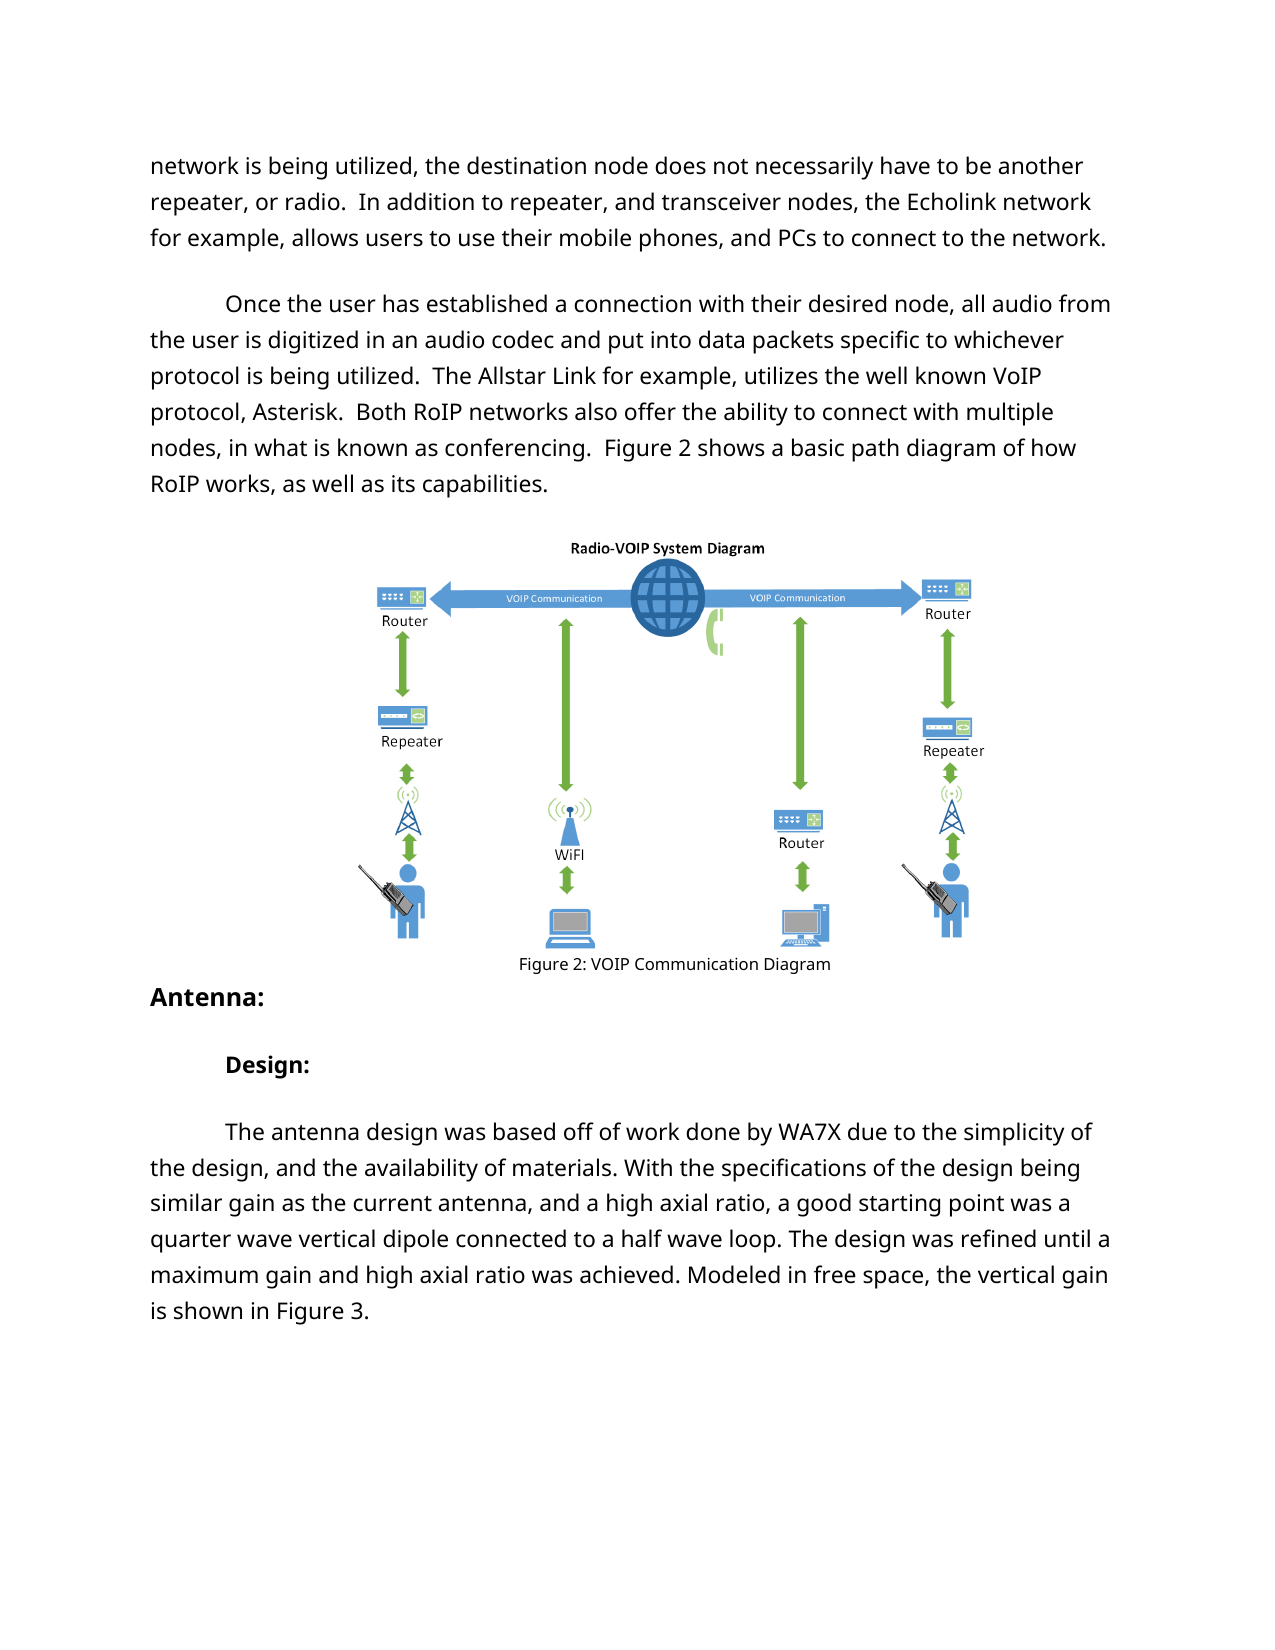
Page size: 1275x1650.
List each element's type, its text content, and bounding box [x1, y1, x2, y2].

text Figure 2: VOIP Communication Diagram [150, 953, 1125, 975]
text The antenna design was based off of work done by WA7X due to the simplicity of the design, and the availability of materials. With the specifications of the design being similar gain as the current antenna, and a high axial ratio, a good starting point was a quarter wave vertical dipole connected to a half wave loop. The design was refined until a maximum gain and high axial ratio was achieved. Modeled in free space, the vertical gain is shown in Figure 3. [150, 1116, 1125, 1326]
text Once the user has established a connection with their desired node, all audio from the user is digitized in an audio codec and put into data packets specific to whichever protocol is being utilized. The Allstar Link for example, utilizes the well known VoIP protocol, Asterisk. Both RoIP networks also offer the ability to connect with multiple nodes, in what is known as conferencing. Figure 2 shows a basic path diagram of how RoIP works, as well as its capabilities. [150, 288, 1125, 499]
text Design: [225, 1049, 1125, 1081]
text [150, 150, 1125, 253]
picture [357, 533, 993, 949]
text Antenna: [150, 980, 1125, 1014]
